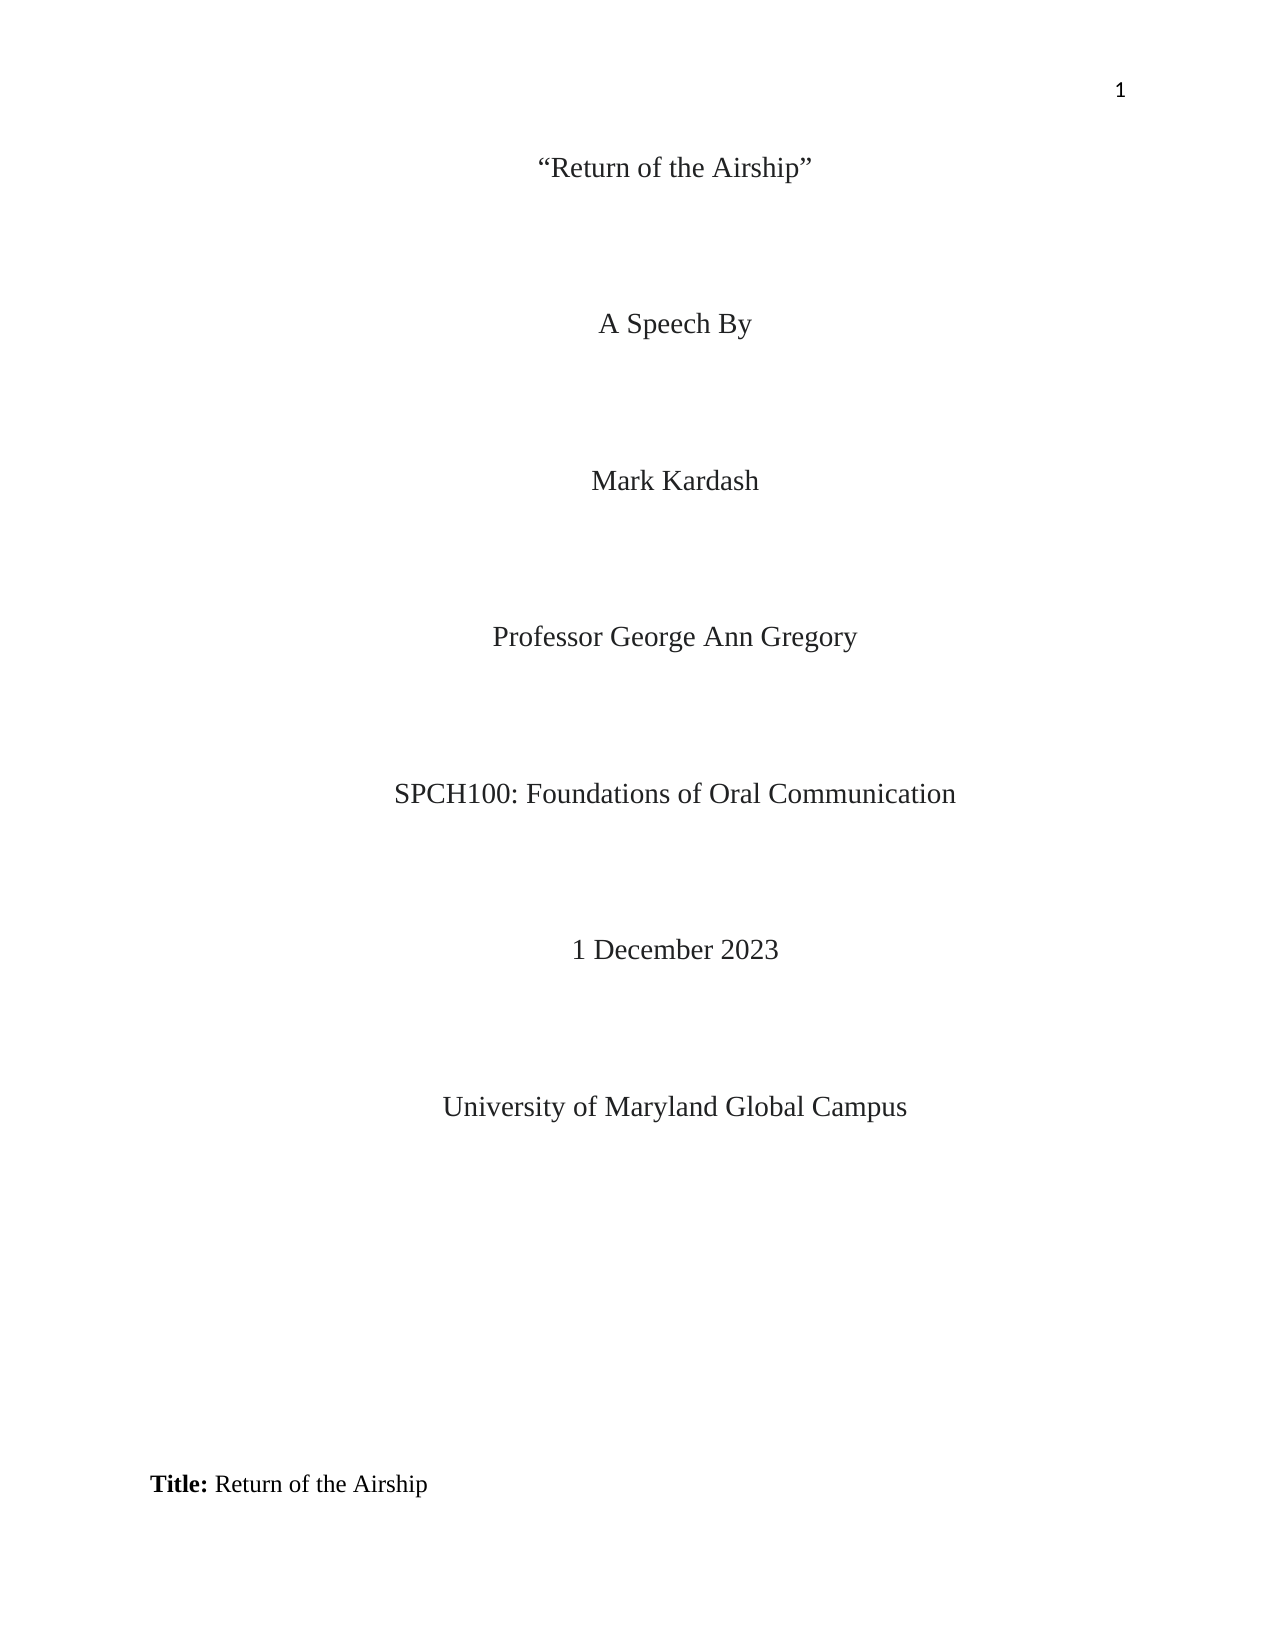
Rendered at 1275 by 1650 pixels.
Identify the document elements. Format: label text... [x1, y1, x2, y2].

text Title: Return of the Airship [150, 1469, 1125, 1498]
text Professor George Ann Gregory [150, 619, 1125, 653]
text Mark Kardash [150, 463, 1125, 496]
text 1 December 2023 [150, 932, 1125, 966]
text A Speech By [150, 306, 1125, 340]
text University of Maryland Global Campus [150, 1089, 1125, 1122]
text “Return of the Airship” [150, 150, 1125, 183]
text SPCH100: Foundations of Oral Communication [150, 776, 1125, 809]
